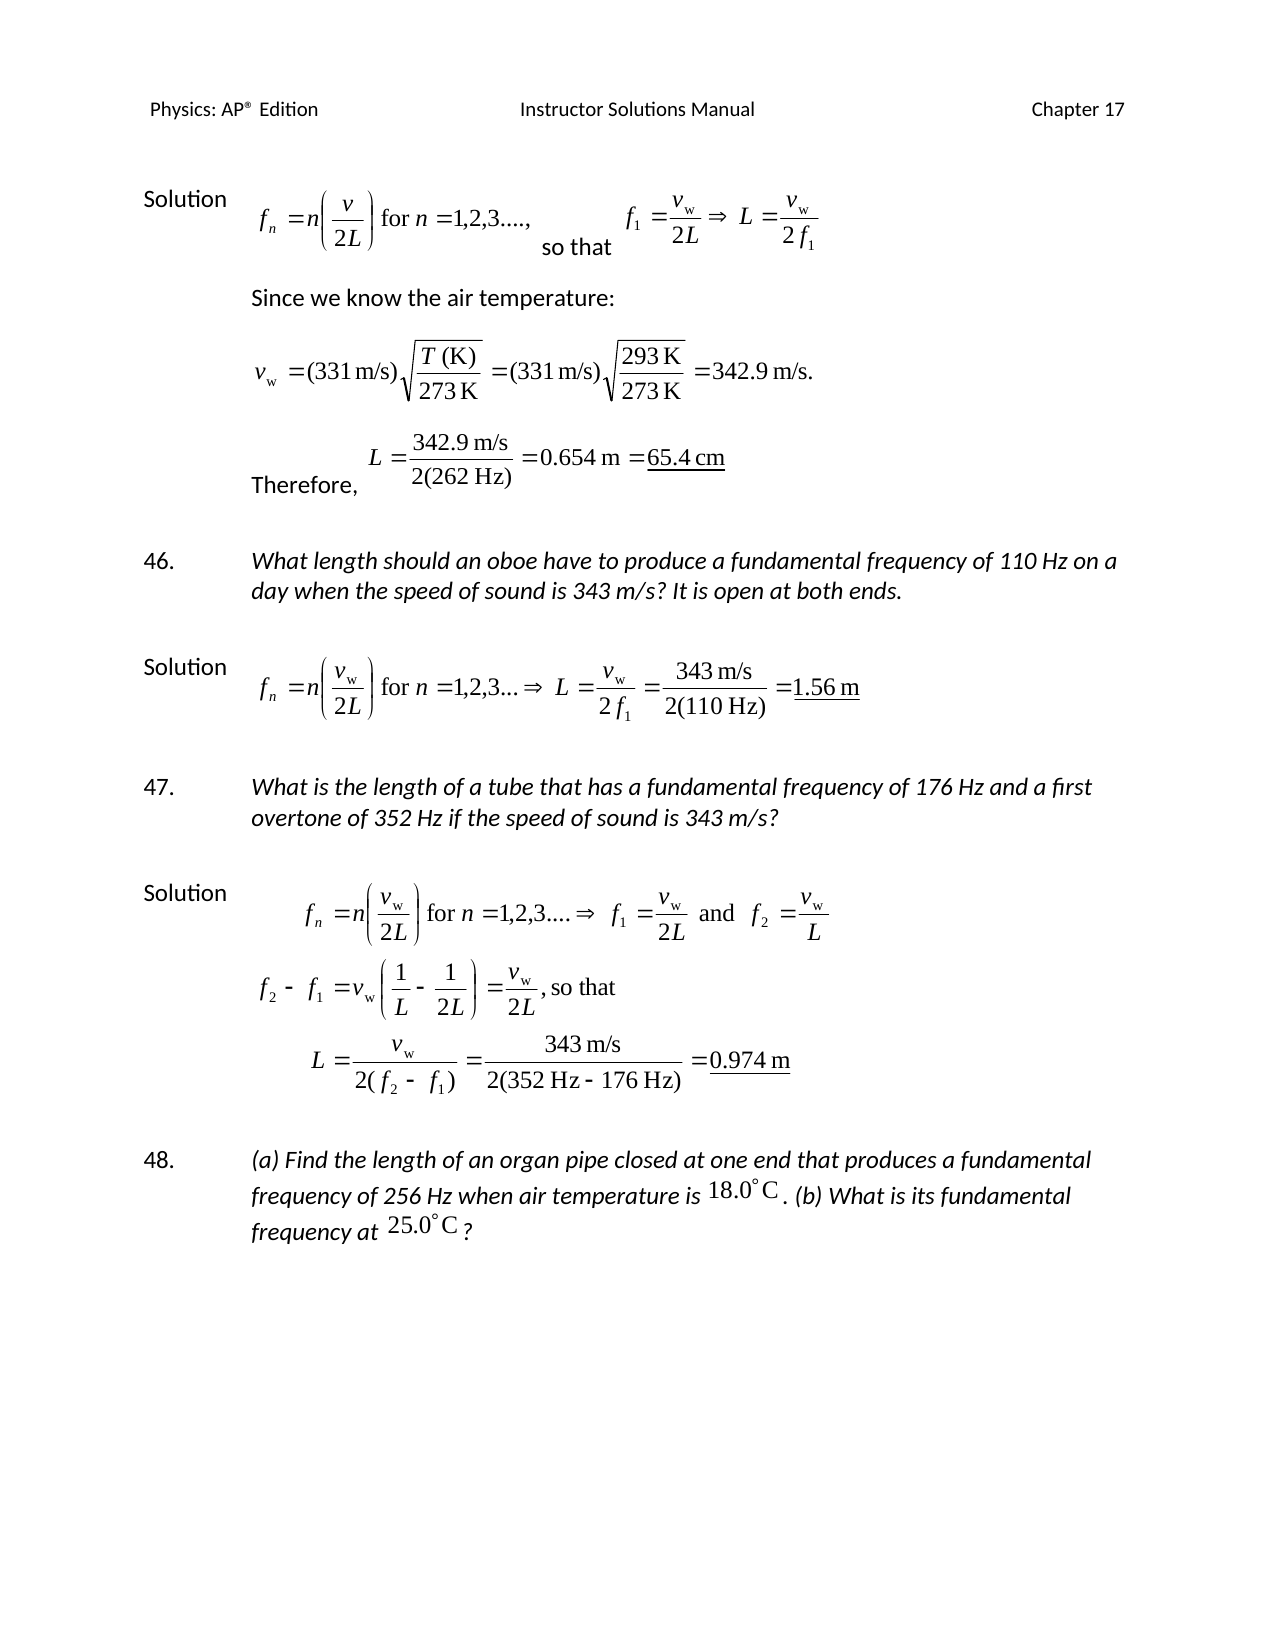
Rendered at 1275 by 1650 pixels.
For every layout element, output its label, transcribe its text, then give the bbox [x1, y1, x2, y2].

table_cell Solution [131, 150, 239, 512]
table_cell (a) Find the length of an organ pipe closed at one end that produces a fundamental frequency of 256 Hz when air temperature is . (b) What is its fundamental frequency at ? [239, 1112, 1137, 1258]
table_cell Solution [131, 618, 239, 738]
table_cell 47. [131, 739, 239, 844]
table_cell [239, 618, 1137, 738]
table_cell What length should an oboe have to produce a fundamental frequency of 110 Hz on a day when the speed of sound is 343 m/s? It is open at both ends. [239, 512, 1137, 618]
table_cell [239, 844, 1137, 1112]
table_cell Solution [131, 844, 239, 1112]
table_cell 48. [131, 1112, 239, 1258]
table_cell What is the length of a tube that has a fundamental frequency of 176 Hz and a first overtone of 352 Hz if the speed of sound is 343 m/s? [239, 739, 1137, 844]
table_cell 46. [131, 512, 239, 618]
table_cell so that Since we know the air temperature: Therefore, [239, 150, 1137, 512]
